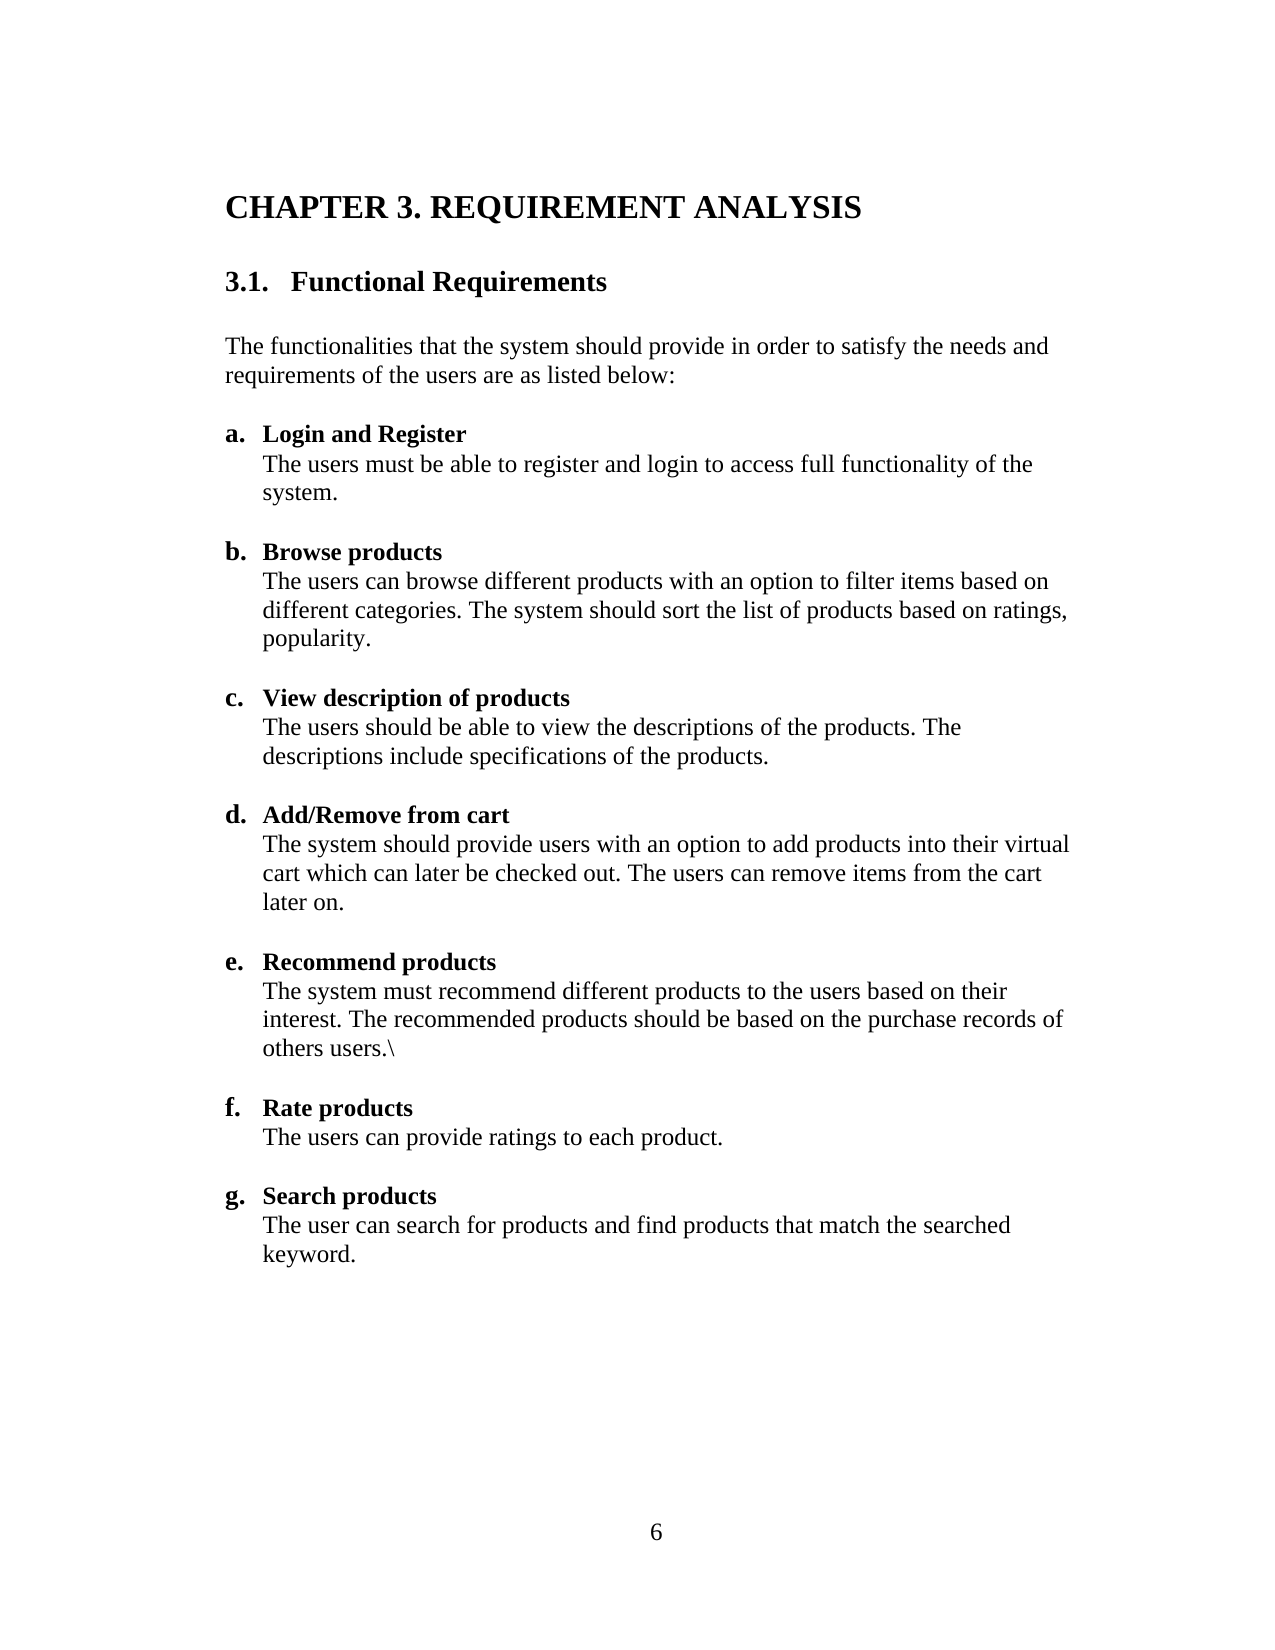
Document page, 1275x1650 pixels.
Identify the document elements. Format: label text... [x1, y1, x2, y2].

list Add/Remove from cart The system should provide users with an option to add products into their virtual cart which can later be checked out. The users can remove items from the cart later on. [225, 798, 1087, 944]
list View description of products The users should be able to view the descriptions of the products. The descriptions include specifications of the products. [225, 681, 1087, 798]
list Login and Register The users must be able to register and login to access full functionality of the system. [225, 417, 1087, 535]
list Browse products The users can browse different products with an option to filter items based on different categories. The system should sort the list of products based on ratings, popularity. [225, 535, 1087, 681]
subtitle Functional Requirements [225, 264, 1087, 298]
list The functionalities that the system should provide in order to satisfy the needs and requirements of the users are as listed below: [225, 298, 1087, 417]
list Rate products The users can provide ratings to each product. [225, 1091, 1087, 1151]
list Search products The user can search for products and find products that match the searched keyword. [225, 1179, 1087, 1268]
list Recommend products The system must recommend different products to the users based on their interest. The recommended products should be based on the purchase records of others users.\ [225, 944, 1087, 1062]
